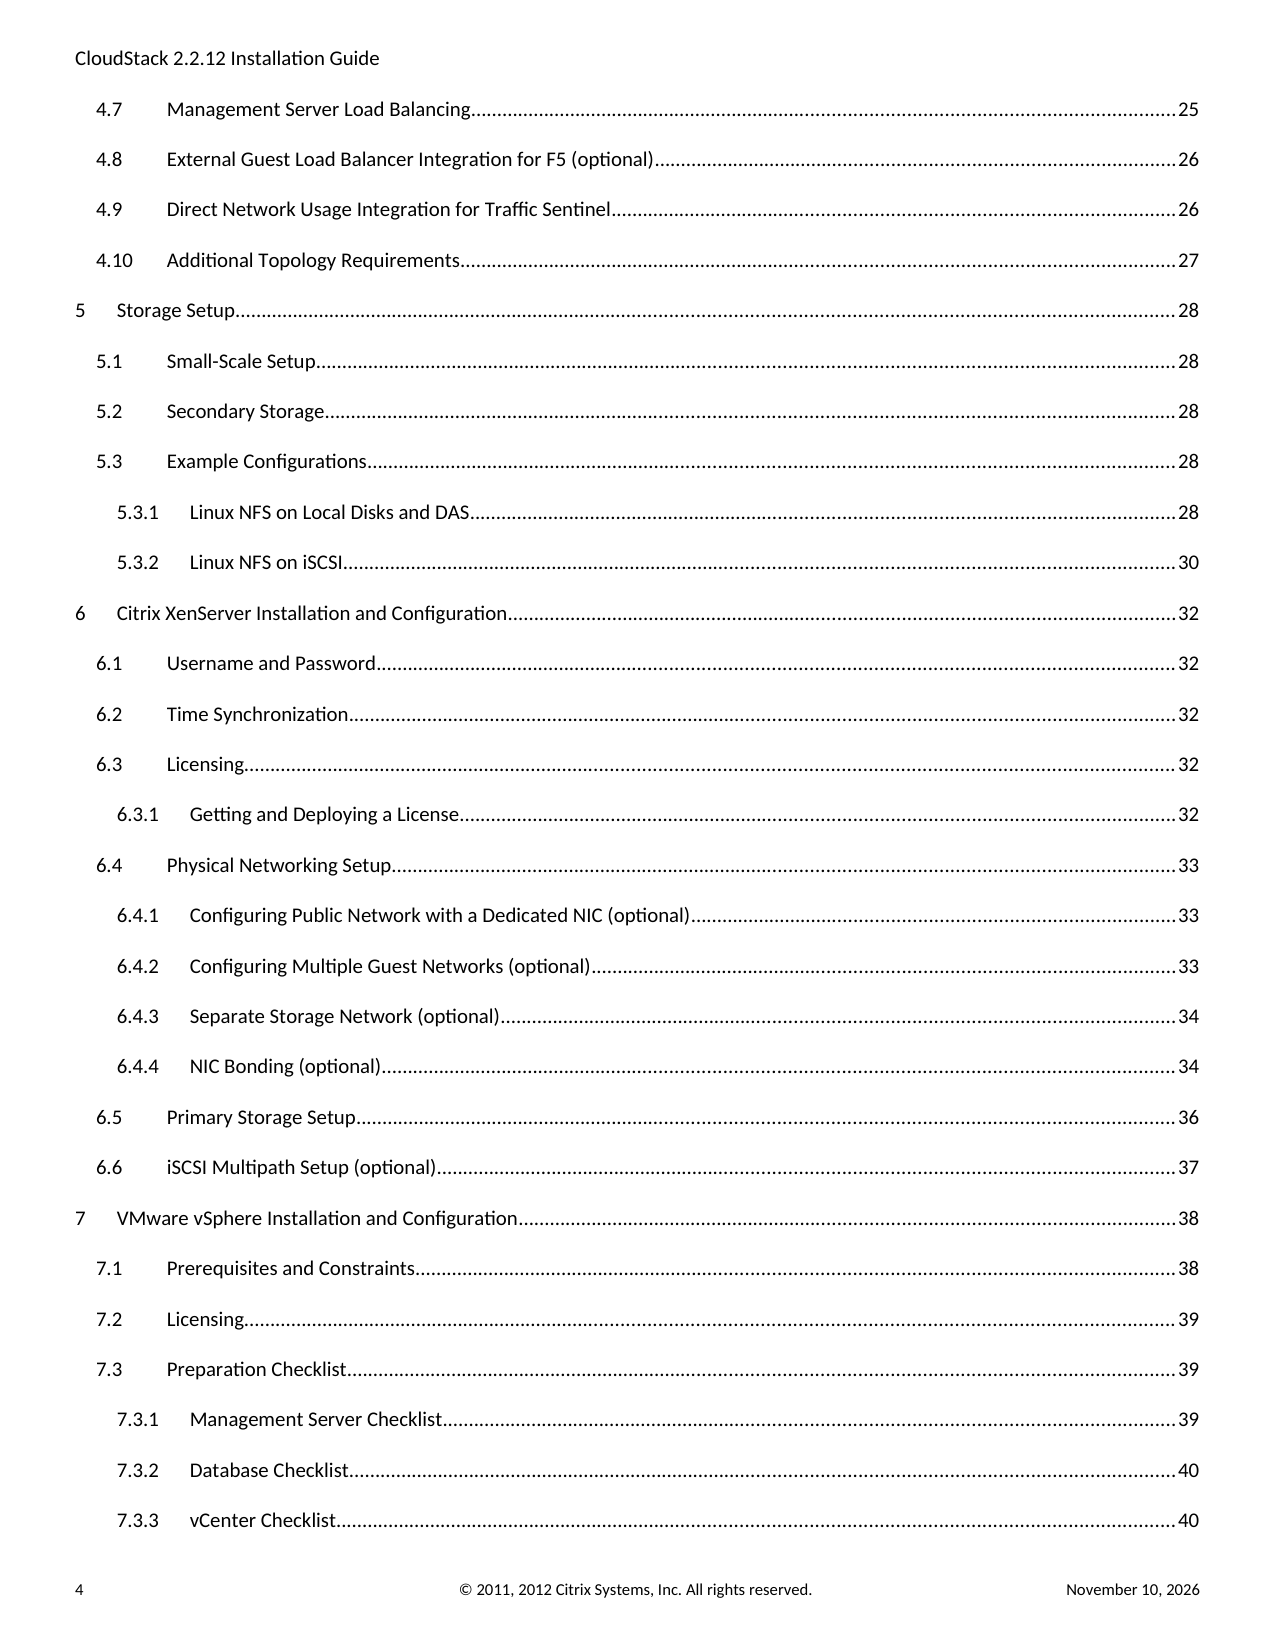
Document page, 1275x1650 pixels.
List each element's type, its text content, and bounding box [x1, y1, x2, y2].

text 6.2 Time Synchronization 32 [96, 701, 1200, 726]
text 6.4.3 Separate Storage Network (optional) 34 [117, 1003, 1200, 1029]
text 6.4.2 Configuring Multiple Guest Networks (optional) 33 [117, 953, 1200, 978]
text 4.9 Direct Network Usage Integration for Traffic Sentinel 26 [96, 197, 1200, 222]
text 7.3 Preparation Checklist 39 [96, 1356, 1200, 1382]
text 7.3.3 vCenter Checklist 40 [117, 1507, 1200, 1533]
text 4.10 Additional Topology Requirements 27 [96, 247, 1200, 272]
text 6.1 Username and Password 32 [96, 650, 1200, 676]
text 5.1 Small-Scale Setup 28 [96, 348, 1200, 373]
text 7 VMware vSphere Installation and Configuration 38 [75, 1205, 1200, 1230]
text 6 Citrix XenServer Installation and Configuration 32 [75, 600, 1200, 625]
text 7.2 Licensing 39 [96, 1306, 1200, 1331]
text 5.3.2 Linux NFS on iSCSI 30 [117, 549, 1200, 575]
text 5.2 Secondary Storage 28 [96, 398, 1200, 424]
text 6.5 Primary Storage Setup 36 [96, 1104, 1200, 1129]
text 7.3.2 Database Checklist 40 [117, 1457, 1200, 1482]
text 6.4 Physical Networking Setup 33 [96, 852, 1200, 877]
text 5.3.1 Linux NFS on Local Disks and DAS 28 [117, 499, 1200, 524]
text 6.4.4 NIC Bonding (optional) 34 [117, 1054, 1200, 1079]
text 7.3.1 Management Server Checklist 39 [117, 1407, 1200, 1432]
text 4.8 External Guest Load Balancer Integration for F5 (optional) 26 [96, 146, 1200, 172]
text 6.6 iSCSI Multipath Setup (optional) 37 [96, 1154, 1200, 1180]
text 7.1 Prerequisites and Constraints 38 [96, 1255, 1200, 1281]
text 6.3.1 Getting and Deploying a License 32 [117, 802, 1200, 827]
text 5 Storage Setup 28 [75, 297, 1200, 323]
text 4.7 Management Server Load Balancing 25 [96, 96, 1200, 121]
text 5.3 Example Configurations 28 [96, 449, 1200, 474]
text 6.4.1 Configuring Public Network with a Dedicated NIC (optional) 33 [117, 902, 1200, 928]
text 6.3 Licensing 32 [96, 751, 1200, 777]
